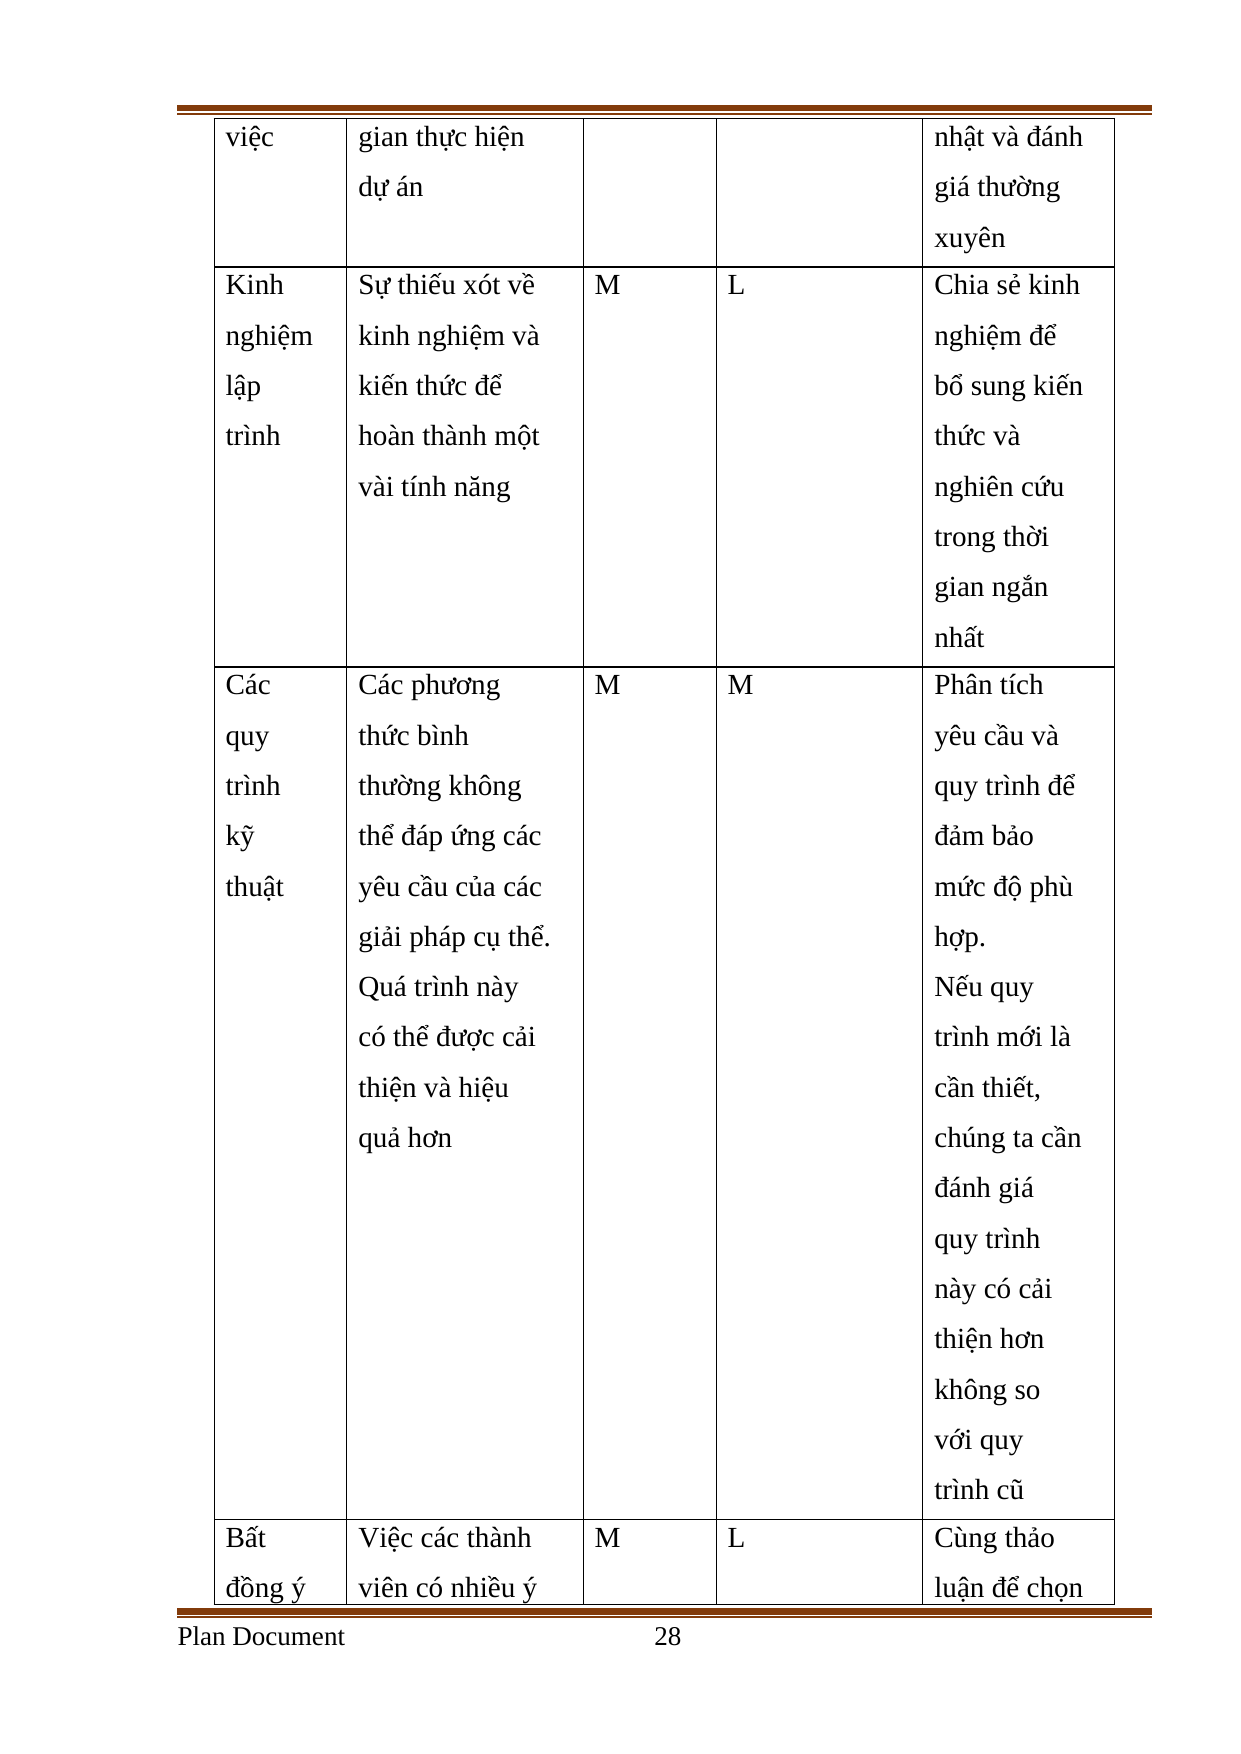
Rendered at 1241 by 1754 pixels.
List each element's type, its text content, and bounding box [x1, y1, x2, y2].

table_cell Phân tích yêu cầu và quy trình để đảm bảo mức độ phù hợp. Nếu quy trình mới là cần thiết, chúng ta cần đánh giá quy trình này có cải thiện hơn không so với quy trình cũ [923, 668, 1114, 1519]
table_cell Kinh nghiệm lập trình [215, 268, 346, 666]
table_cell Bất đồng ý kiến [215, 1520, 346, 1604]
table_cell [923, 1520, 1114, 1604]
table_cell M [584, 668, 716, 1519]
table_cell M [584, 268, 716, 666]
table_cell M [717, 119, 922, 266]
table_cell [923, 119, 1114, 266]
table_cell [347, 119, 583, 266]
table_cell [347, 1520, 583, 1604]
table_cell Các phương thức bình thường không thể đáp ứng các yêu cầu của các giải pháp cụ thể. Quá trình này có thể được cải thiện và hiệu quả hơn [347, 668, 583, 1519]
table_cell L [717, 1520, 922, 1604]
table_cell M [584, 1520, 716, 1604]
table_cell M [717, 668, 922, 1519]
table_cell L [717, 268, 922, 666]
table_cell Thời gian làm việc [215, 119, 346, 266]
table_cell M [584, 119, 716, 266]
table_cell Sự thiếu xót về kinh nghiệm và kiến thức để hoàn thành một vài tính năng [347, 268, 583, 666]
table_cell Chia sẻ kinh nghiệm để bổ sung kiến thức và nghiên cứu trong thời gian ngắn nhất [923, 268, 1114, 666]
table_cell Các quy trình kỹ thuật [215, 668, 346, 1519]
